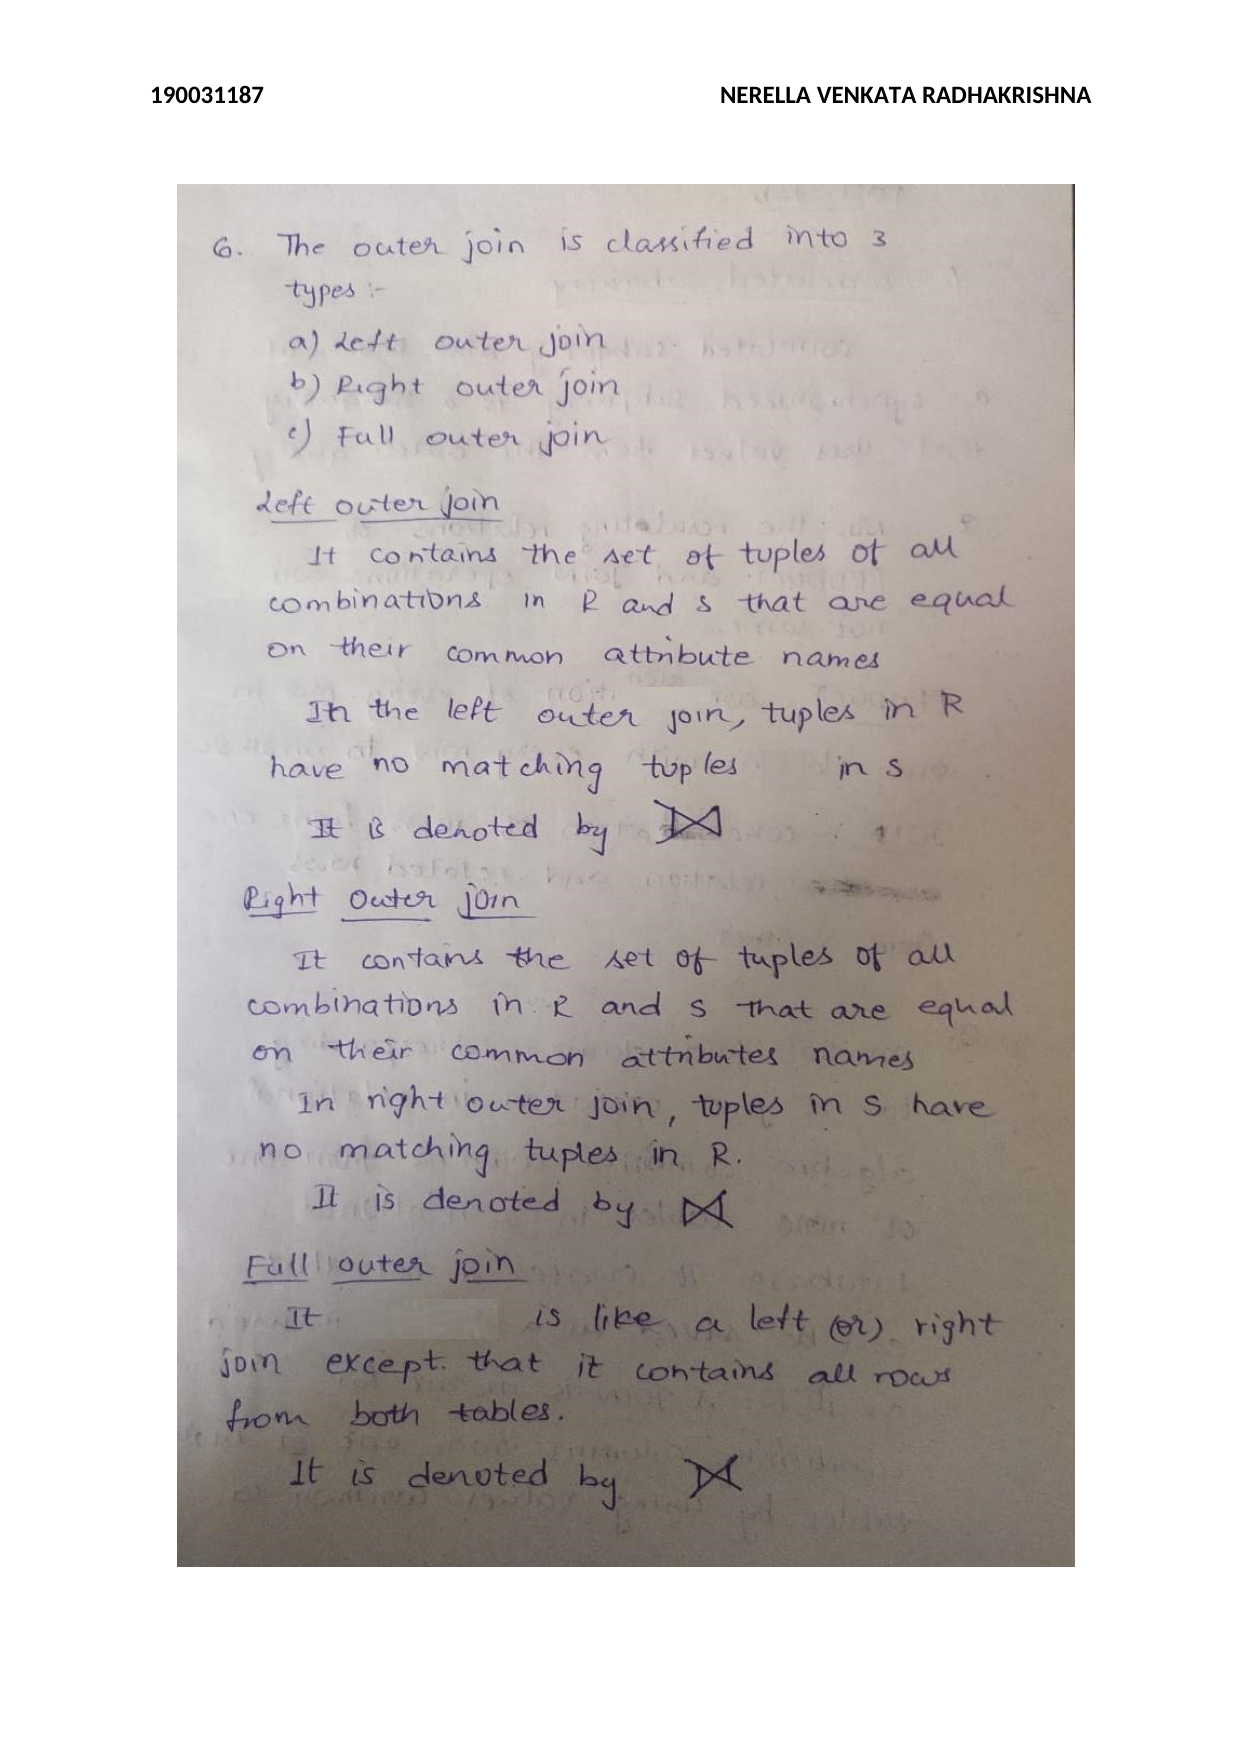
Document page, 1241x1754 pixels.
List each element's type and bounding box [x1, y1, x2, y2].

picture [177, 184, 1075, 1567]
